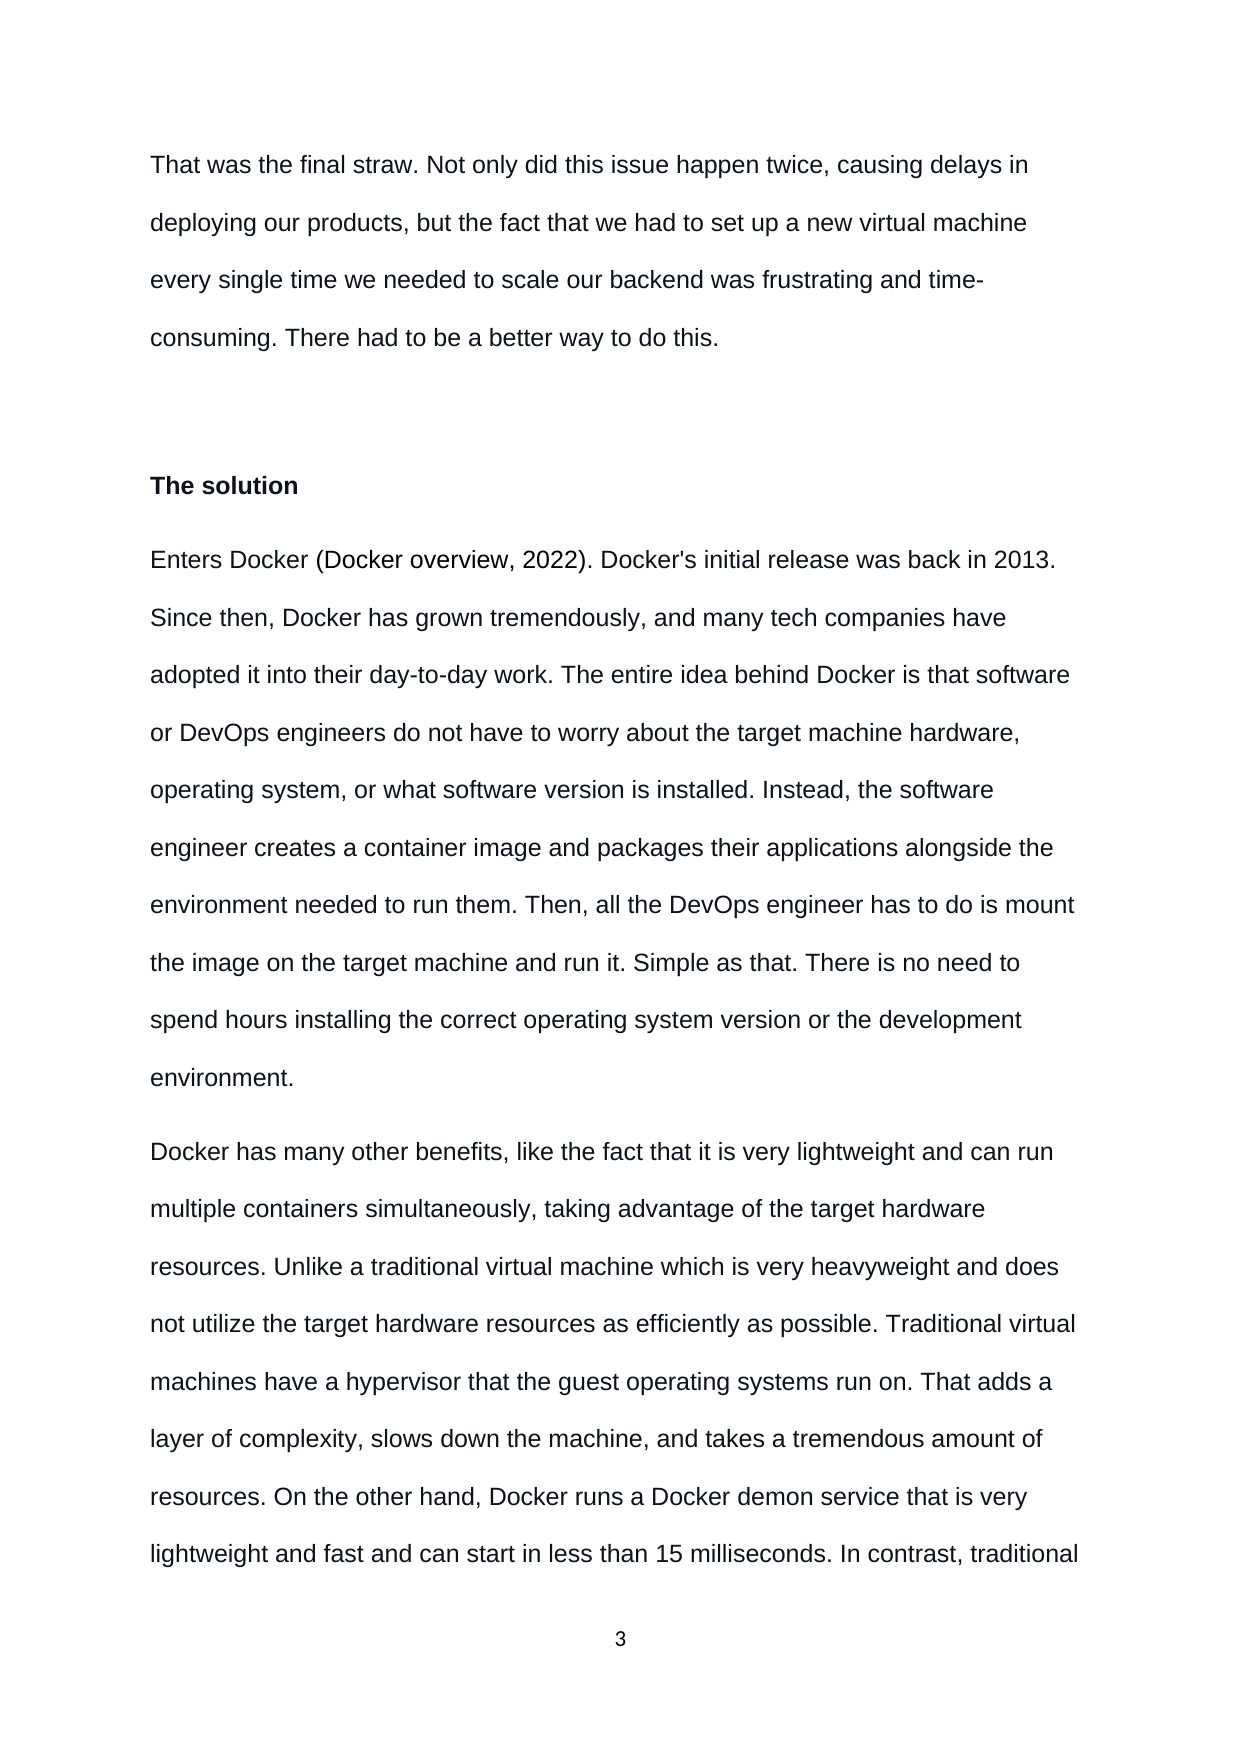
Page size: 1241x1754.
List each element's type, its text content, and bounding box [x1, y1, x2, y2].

text Enters Docker (Docker overview, 2022). Docker's initial release was back in 2013. Since then, Docker has grown tremendously, and many tech companies have adopted it into their day-to-day work. The entire idea behind Docker is that software or DevOps engineers do not have to worry about the target machine hardware, operating system, or what software version is installed. Instead, the software engineer creates a container image and packages their applications alongside the environment needed to run them. Then, all the DevOps engineer has to do is mount the image on the target machine and run it. Simple as that. There is no need to spend hours installing the correct operating system version or the development environment. [150, 545, 1090, 1091]
text The solution [150, 471, 1090, 499]
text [150, 1137, 1090, 1568]
text That was the final straw. Not only did this issue happen twice, causing delays in deploying our products, but the fact that we had to set up a new virtual machine every single time we needed to scale our backend was frustrating and time-consuming. There had to be a better way to do this. [150, 150, 1090, 351]
